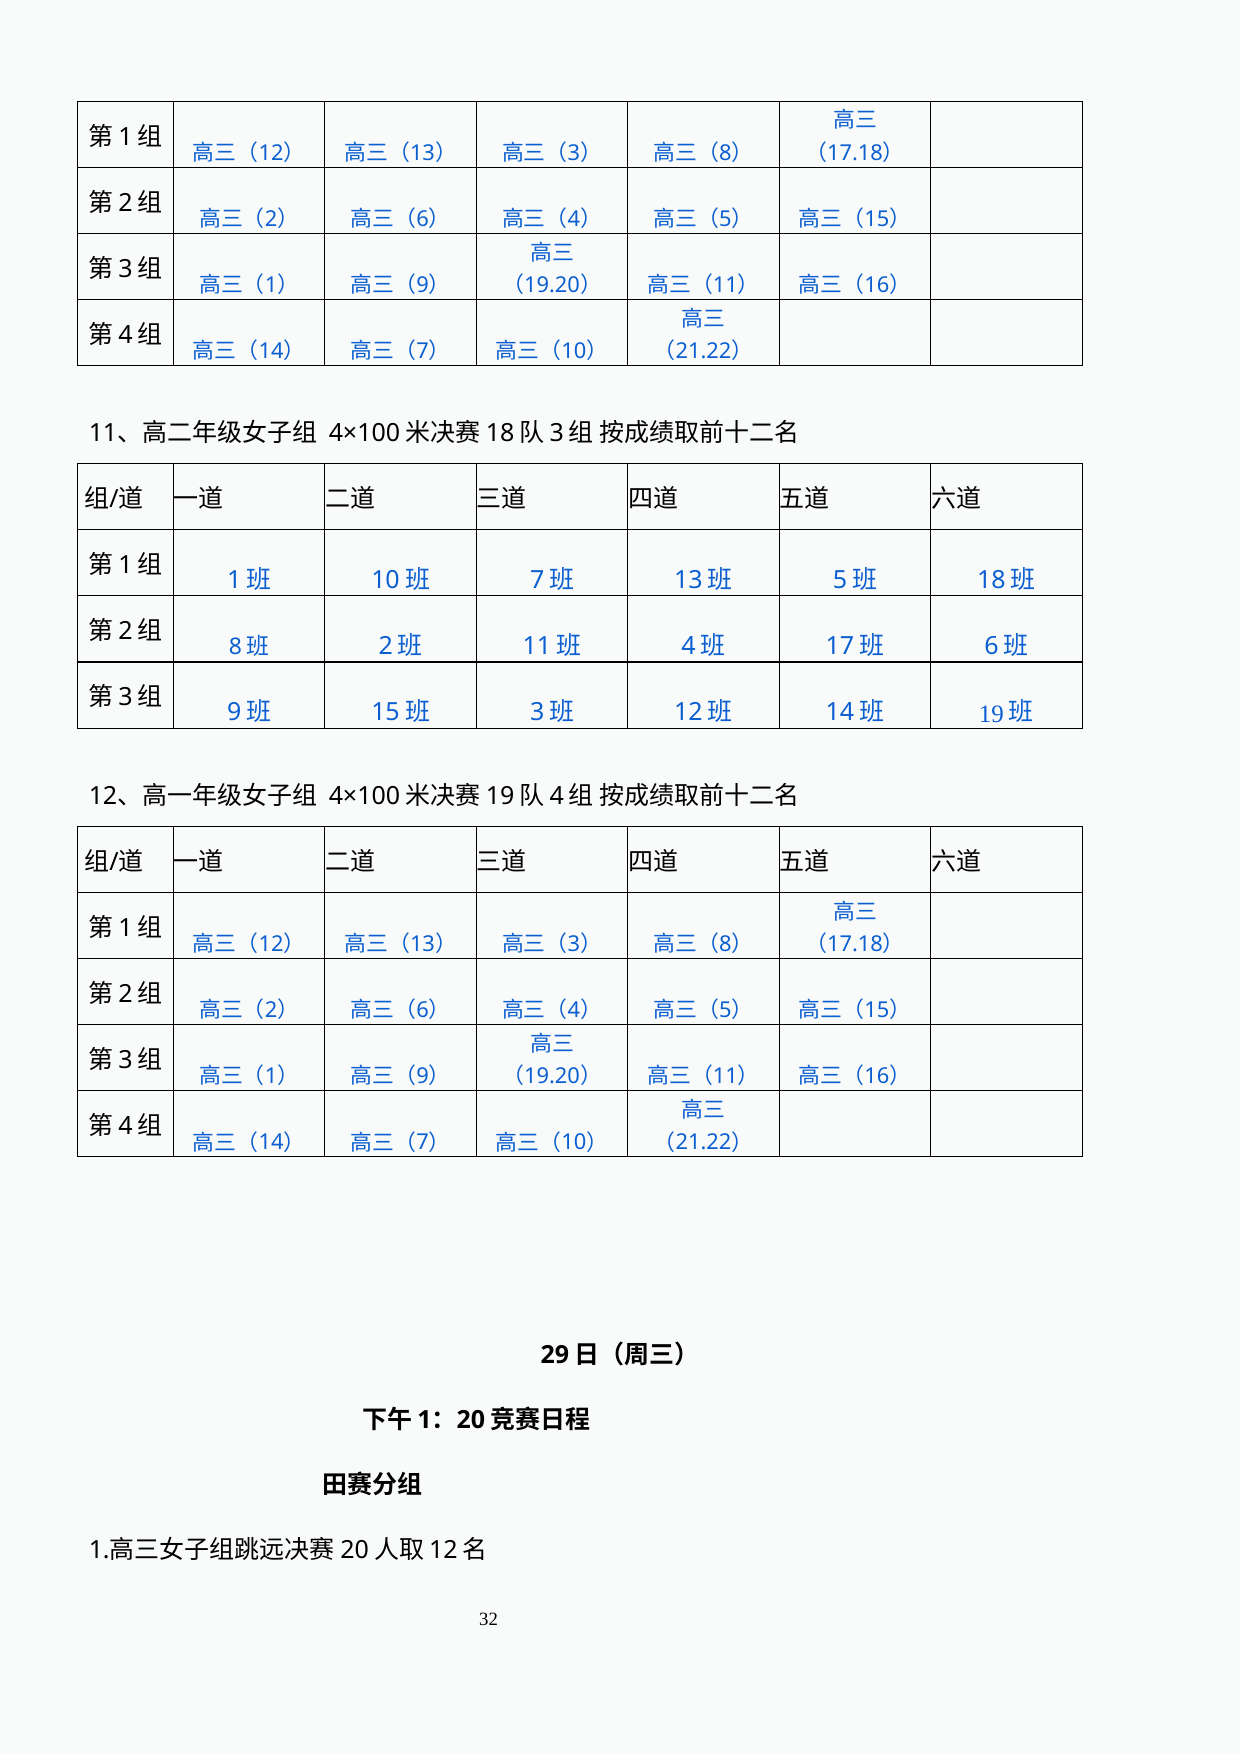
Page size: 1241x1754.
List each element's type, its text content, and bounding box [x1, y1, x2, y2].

table_cell 19班 [931, 663, 1082, 727]
table_header 五道 [780, 464, 930, 529]
table_cell 高三（5） [628, 959, 779, 1024]
table_cell 高三（9） [325, 234, 476, 299]
table_cell 高三（14） [174, 1091, 324, 1156]
table_header 一道 [174, 827, 324, 892]
table_cell 3班 [477, 663, 627, 727]
table_cell 9班 [174, 663, 324, 727]
table_cell 15班 [325, 663, 476, 727]
text 29日（周三） [88, 1320, 1169, 1385]
table_cell 17班 [780, 596, 930, 661]
table_cell 高三（1） [174, 234, 324, 299]
table_cell 6班 [931, 596, 1082, 661]
table_header 一道 [174, 464, 324, 529]
table_header 二道 [325, 827, 476, 892]
table_cell 5班 [780, 530, 930, 595]
table_cell 高三（9） [325, 1025, 476, 1090]
text 下午1：20竞赛日程 [88, 1385, 1169, 1450]
table_cell 第1组 [78, 893, 173, 958]
table_cell 高三（15） [780, 959, 930, 1024]
table_header 组/道 [78, 464, 173, 529]
table_cell [931, 102, 1082, 167]
table_cell 14班 [780, 663, 930, 727]
table_cell 第3组 [78, 234, 173, 299]
table_cell 高三（13） [325, 102, 476, 167]
table_cell 第2组 [78, 168, 173, 233]
table_cell 高三（7） [325, 1091, 476, 1156]
table_header 六道 [931, 827, 1082, 892]
table_cell [931, 168, 1082, 233]
table_cell 高三（3） [477, 893, 627, 958]
table_cell 高三（11） [628, 1025, 779, 1090]
table_cell 第1组 [78, 530, 173, 595]
table_cell 4班 [628, 596, 779, 661]
table_header 三道 [477, 464, 627, 529]
table_cell 高三（19.20） [477, 1025, 627, 1090]
table_cell [780, 1091, 930, 1156]
table_cell 1班 [174, 530, 324, 595]
table_cell 高三（10） [477, 1091, 627, 1156]
table_cell 高三（14） [174, 300, 324, 365]
table_cell 高三（6） [325, 168, 476, 233]
text 11、高二年级女子组 4×100米决赛 18队3组 按成绩取前十二名 [88, 398, 1169, 463]
table_cell 第1组 [78, 102, 173, 167]
table_cell [931, 1091, 1082, 1156]
table_cell 高三（8） [628, 102, 779, 167]
table_cell 高三（8） [628, 893, 779, 958]
table_cell [931, 300, 1082, 365]
table_cell 高三（21.22） [628, 300, 779, 365]
table_cell 11班 [477, 596, 627, 661]
table_cell 高三（13） [325, 893, 476, 958]
table_cell 第4组 [78, 1091, 173, 1156]
table_cell 高三（1） [174, 1025, 324, 1090]
table_cell 7班 [477, 530, 627, 595]
table_cell 高三（4） [477, 959, 627, 1024]
table_cell 高三（7） [325, 300, 476, 365]
table_cell 8班 [174, 596, 324, 661]
table_cell 高三（5） [628, 168, 779, 233]
table_cell 高三（6） [325, 959, 476, 1024]
table_header 四道 [628, 827, 779, 892]
table_cell 高三（19.20） [477, 234, 627, 299]
table_cell 高三（3） [477, 102, 627, 167]
table_cell 高三（16） [780, 1025, 930, 1090]
table_cell [931, 959, 1082, 1024]
table_cell 高三（12） [174, 102, 324, 167]
table_header 组/道 [78, 827, 173, 892]
table_cell 18班 [931, 530, 1082, 595]
table_cell 12班 [628, 663, 779, 727]
table_cell 第2组 [78, 959, 173, 1024]
table_cell 10班 [325, 530, 476, 595]
table_cell 第2组 [78, 596, 173, 661]
table_header 五道 [780, 827, 930, 892]
table_cell 高三（2） [174, 168, 324, 233]
table_cell 高三（17.18） [780, 893, 930, 958]
text 田赛分组 [88, 1450, 1169, 1515]
table_header 三道 [477, 827, 627, 892]
table_cell [931, 1025, 1082, 1090]
table_cell 高三（16） [780, 234, 930, 299]
table_cell 第3组 [78, 1025, 173, 1090]
text 1.高三女子组跳远决赛 20人取12名 [88, 1515, 1169, 1580]
text 12、高一年级女子组 4×100米决赛 19队4组 按成绩取前十二名 [88, 761, 1169, 826]
table_cell 高三（12） [174, 893, 324, 958]
table_cell 高三（4） [477, 168, 627, 233]
table_cell [931, 234, 1082, 299]
table_cell [931, 893, 1082, 958]
table_header 四道 [628, 464, 779, 529]
table_cell [780, 300, 930, 365]
table_cell 高三（2） [174, 959, 324, 1024]
table_cell 高三（11） [628, 234, 779, 299]
table_cell 第4组 [78, 300, 173, 365]
table_cell 高三（10） [477, 300, 627, 365]
table_header 六道 [931, 464, 1082, 529]
table_cell 高三（21.22） [628, 1091, 779, 1156]
table_cell 第3组 [78, 663, 173, 727]
table_cell 高三（15） [780, 168, 930, 233]
table_cell 13班 [628, 530, 779, 595]
table_header 二道 [325, 464, 476, 529]
table_cell 2班 [325, 596, 476, 661]
table_cell 高三（17.18） [780, 102, 930, 167]
